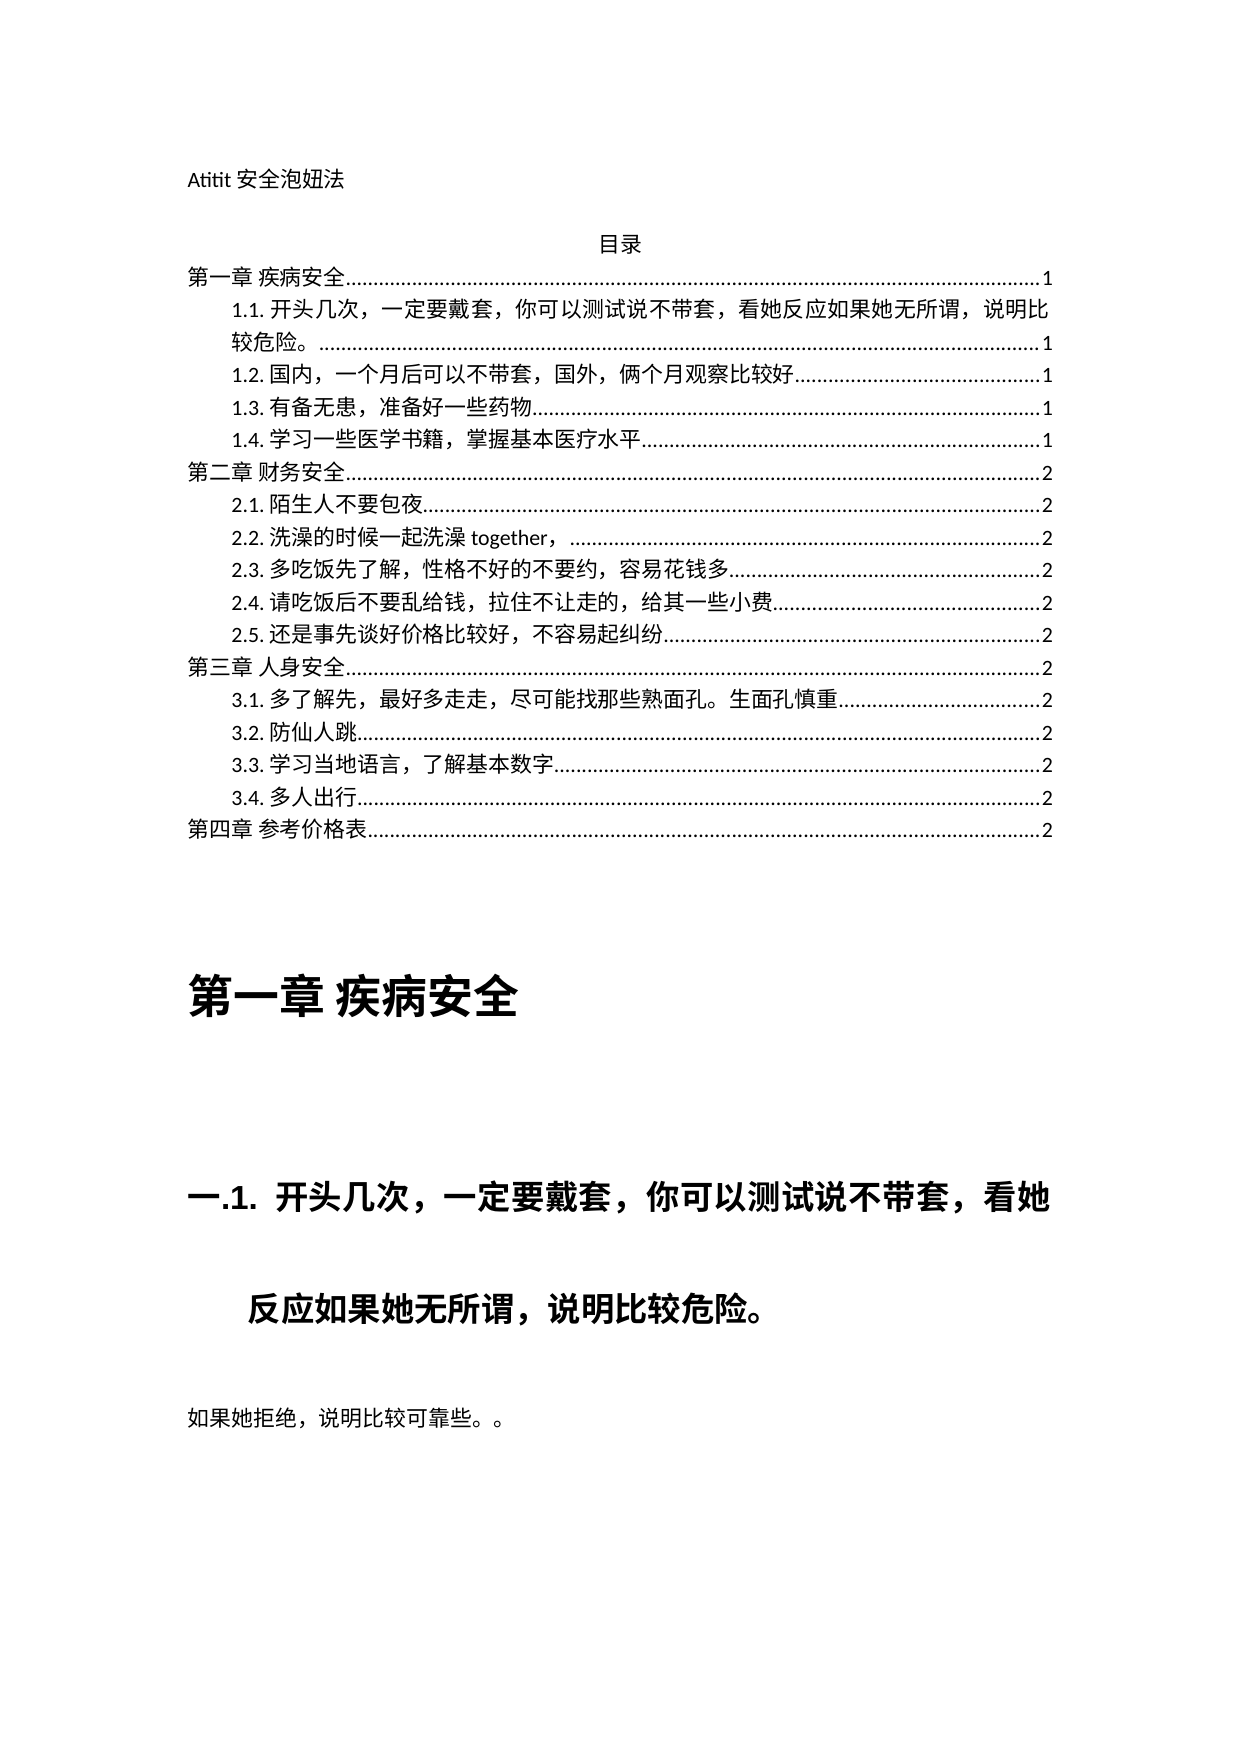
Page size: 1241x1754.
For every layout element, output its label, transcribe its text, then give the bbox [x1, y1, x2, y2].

text 如果她拒绝，说明比较可靠些。。 [187, 1408, 1053, 1441]
subtitle 疾病安全 [187, 945, 1053, 1042]
subtitle 开头几次，一定要戴套，你可以测试说不带套，看她反应如果她无所谓，说明比较危险。 [187, 1169, 1053, 1346]
text Atitit 安全泡妞法 [187, 162, 1053, 194]
